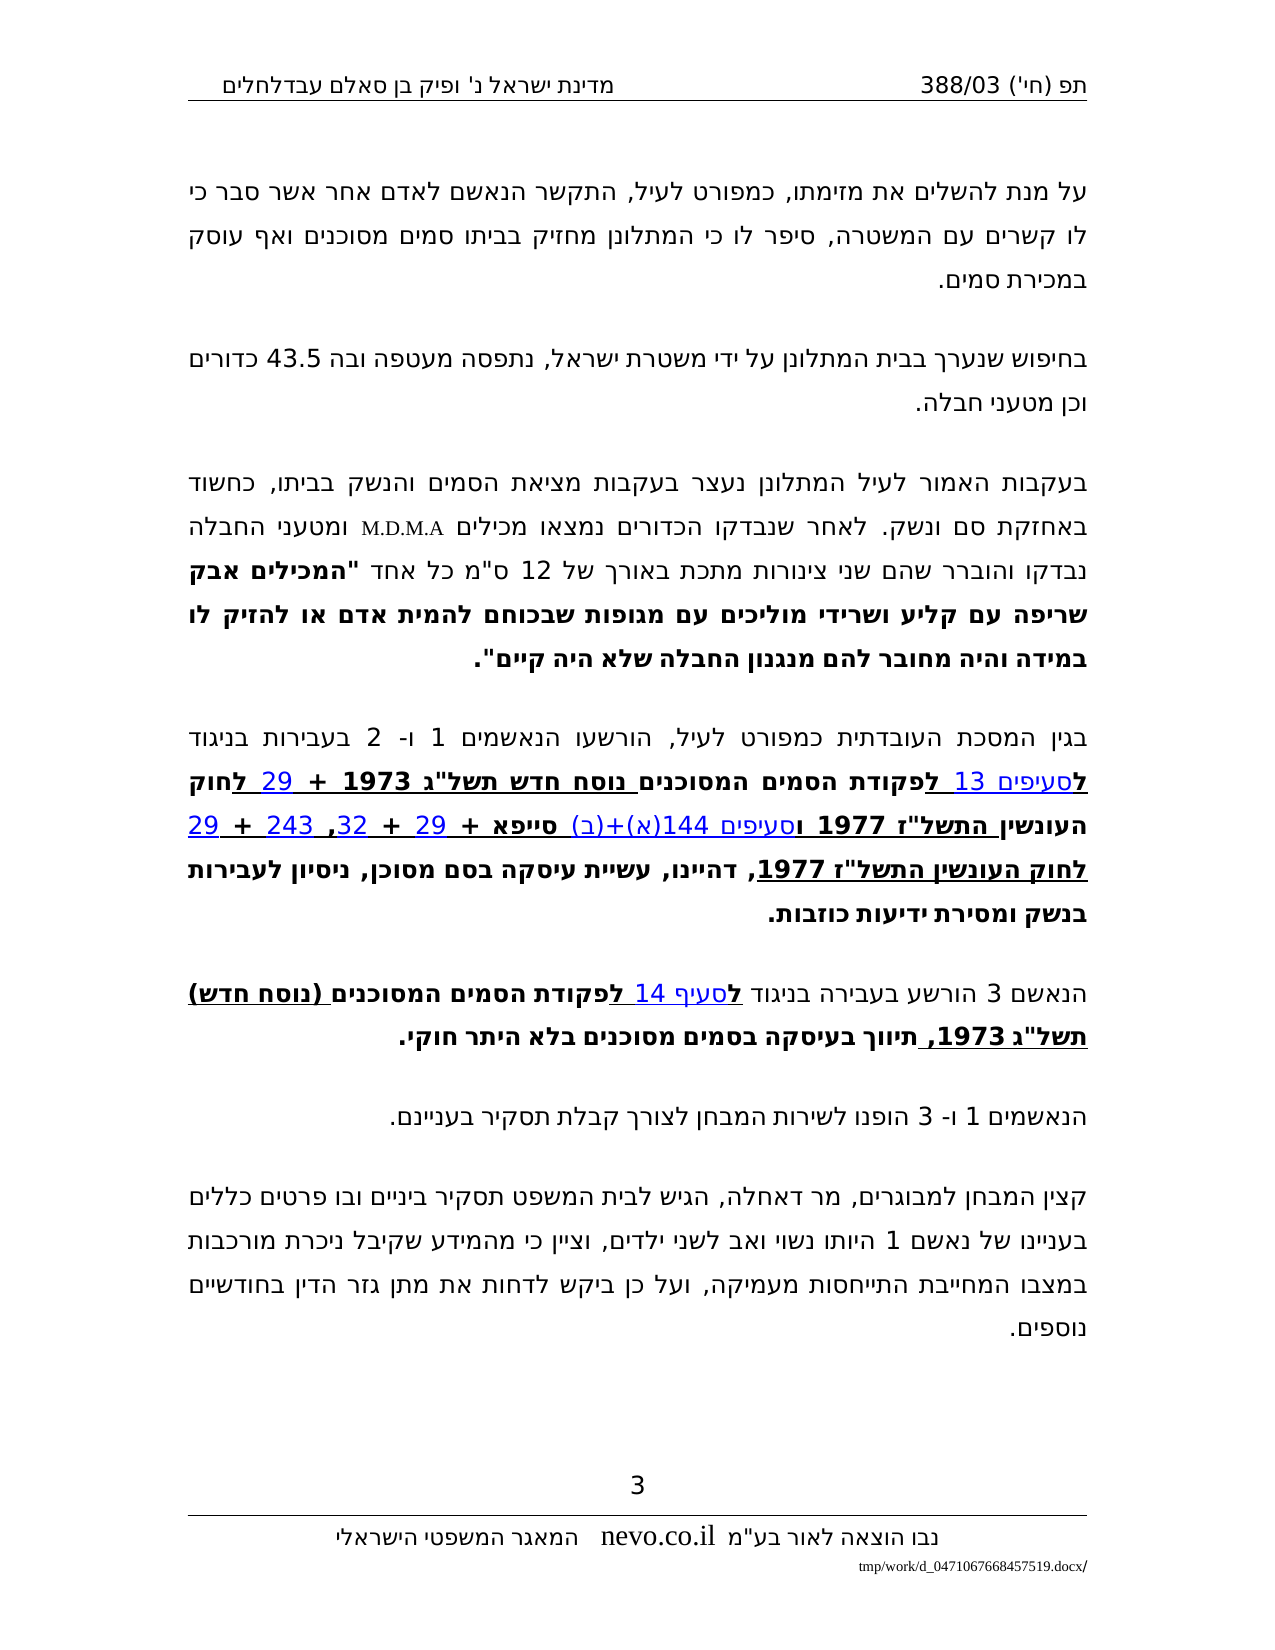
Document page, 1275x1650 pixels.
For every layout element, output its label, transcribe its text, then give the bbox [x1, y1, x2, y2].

text קצין המבחן למבוגרים, מר דאחלה, הגיש לבית המשפט תסקיר ביניים ובו פרטים כללים בעניינו של נאשם 1 היותו נשוי ואב לשני ילדים, וציין כי מהמידע שקיבל ניכרת מורכבות במצבו המחייבת התייחסות מעמיקה, ועל כן ביקש לדחות את מתן גזר הדין בחודשיים נוספים. [187, 1182, 1087, 1343]
text הנאשמים 1 ו- 3 הופנו לשירות המבחן לצורך קבלת תסקיר בעניינם. [187, 1102, 1087, 1132]
text על מנת להשלים את מזימתו, כמפורט לעיל, התקשר הנאשם לאדם אחר אשר סבר כי לו קשרים עם המשטרה, סיפר לו כי המתלונן מחזיק בביתו סמים מסוכנים ואף עוסק במכירת סמים. [187, 177, 1087, 294]
text הנאשם 3 הורשע בעבירה בניגוד לסעיף 14 לפקודת הסמים המסוכנים (נוסח חדש) תשל"ג 1973, תיווך בעיסקה בסמים מסוכנים בלא היתר חוקי. [187, 979, 1087, 1052]
text בגין המסכת העובדתית כמפורט לעיל, הורשעו הנאשמים 1 ו- 2 בעבירות בניגוד לסעיפים 13 לפקודת הסמים המסוכנים נוסח חדש תשל"ג 1973 + 29 לחוק העונשין התשל"ז 1977 וסעיפים 144(א)+(ב) סייפא + 29 + 32, 243 + 29 לחוק העונשין התשל"ז 1977, דהיינו, עשיית עיסקה בסם מסוכן, ניסיון לעבירות בנשק ומסירת ידיעות כוזבות. [187, 723, 1087, 928]
text בחיפוש שנערך בבית המתלונן על ידי משטרת ישראל, נתפסה מעטפה ובה 43.5 כדורים וכן מטעני חבלה. [187, 345, 1087, 418]
text בעקבות האמור לעיל המתלונן נעצר בעקבות מציאת הסמים והנשק בביתו, כחשוד באחזקת סם ונשק. לאחר שנבדקו הכדורים נמצאו מכילים M.D.M.A ומטעני החבלה נבדקו והוברר שהם שני צינורות מתכת באורך של 12 ס"מ כל אחד "המכילים אבק שריפה עם קליע ושרידי מוליכים עם מגופות שבכוחם להמית אדם או להזיק לו במידה והיה מחובר להם מנגנון החבלה שלא היה קיים". [187, 468, 1087, 673]
